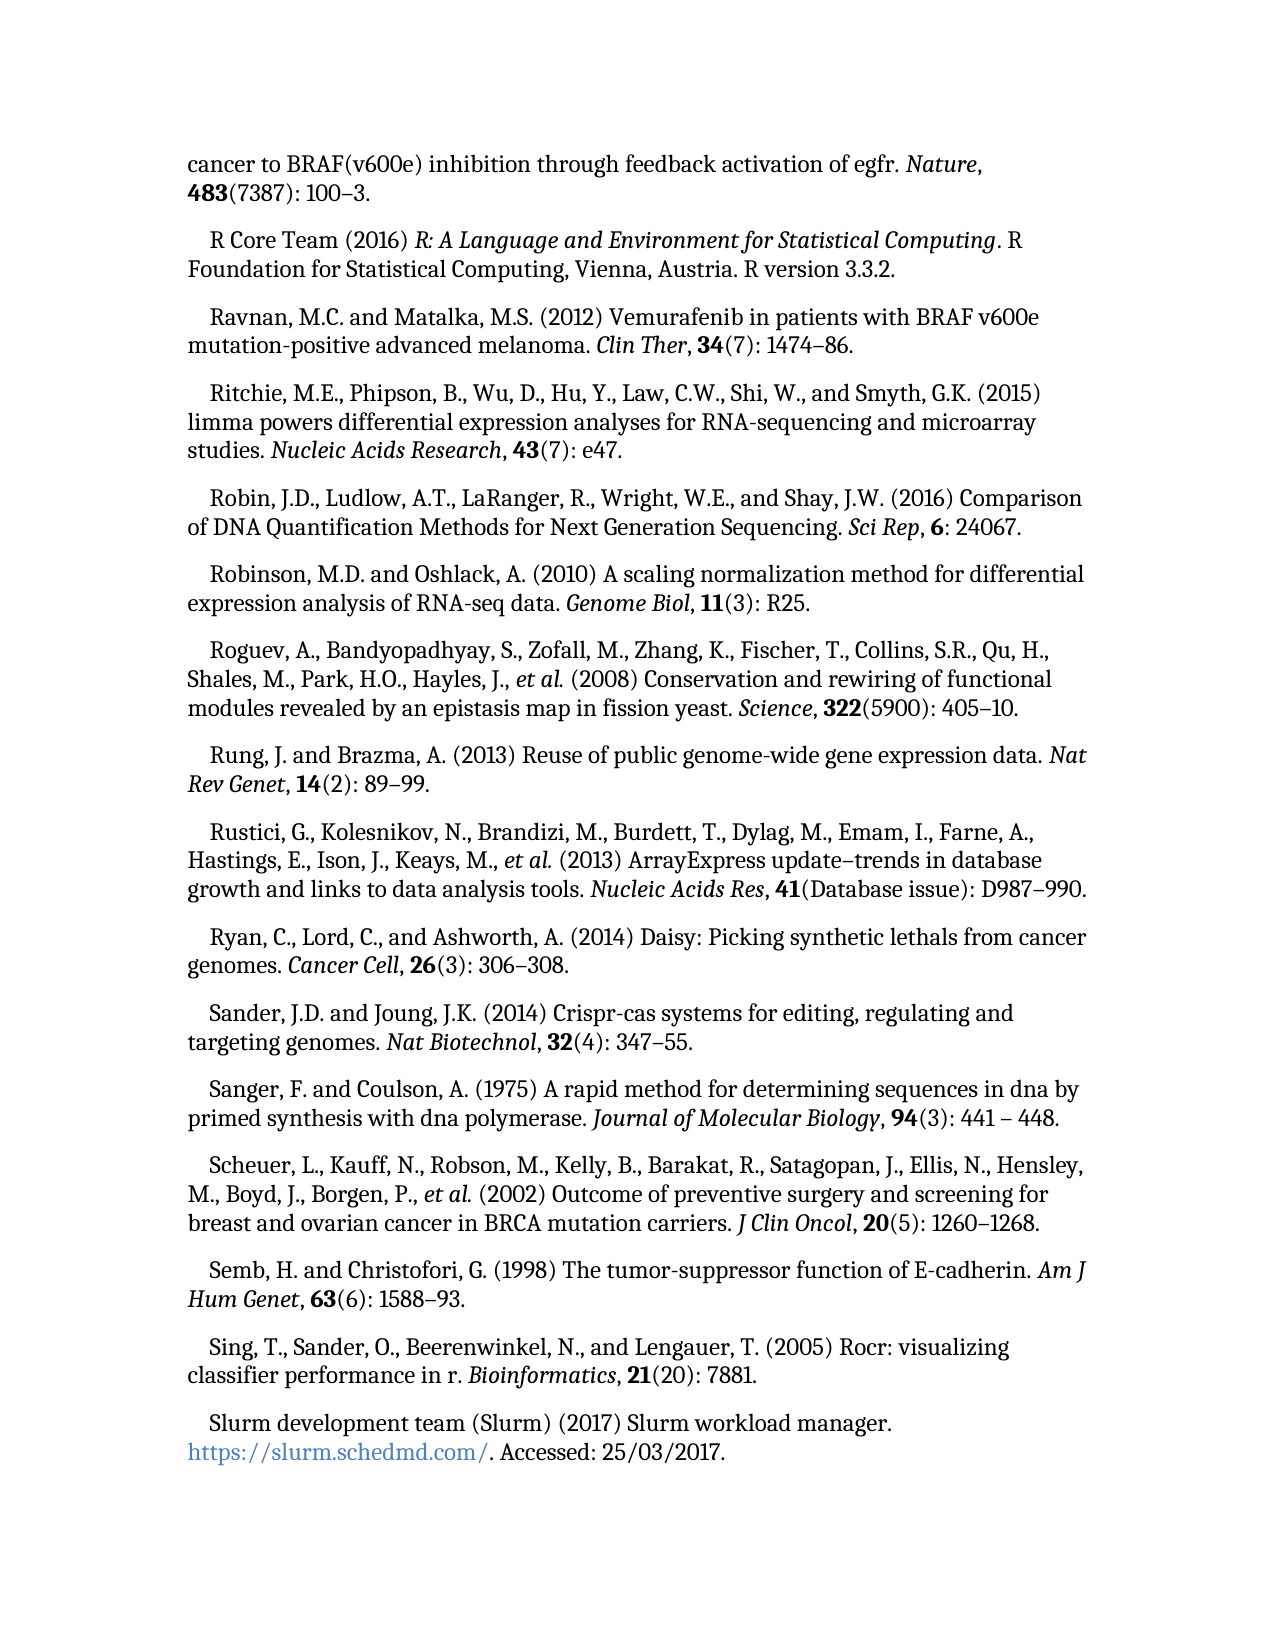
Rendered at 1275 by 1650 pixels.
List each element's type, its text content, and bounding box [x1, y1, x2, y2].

text Roguev, A., Bandyopadhyay, S., Zofall, M., Zhang, K., Fischer, T., Collins, S.R., Qu, H., Shales, M., Park, H.O., Hayles, J., et al. (2008) Conservation and rewiring of functional modules revealed by an epistasis map in fission yeast. Science, 322(5900): 405–10. [187, 636, 1087, 722]
text Semb, H. and Christofori, G. (1998) The tumor-suppressor function of E-cadherin. Am J Hum Genet, 63(6): 1588–93. [187, 1256, 1087, 1314]
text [187, 150, 1087, 207]
text Sander, J.D. and Joung, J.K. (2014) Crispr-cas systems for editing, regulating and targeting genomes. Nat Biotechnol, 32(4): 347–55. [187, 999, 1087, 1056]
text Rustici, G., Kolesnikov, N., Brandizi, M., Burdett, T., Dylag, M., Emam, I., Farne, A., Hastings, E., Ison, J., Keays, M., et al. (2013) ArrayExpress update–trends in database growth and links to data analysis tools. Nucleic Acids Res, 41(Database issue): D987–990. [187, 817, 1087, 904]
text Slurm development team (Slurm) (2017) Slurm workload manager. https://slurm.schedmd.com/. Accessed: 25/03/2017. [187, 1409, 1087, 1466]
text Ritchie, M.E., Phipson, B., Wu, D., Hu, Y., Law, C.W., Shi, W., and Smyth, G.K. (2015) limma powers differential expression analyses for RNA-sequencing and microarray studies. Nucleic Acids Research, 43(7): e47. [187, 379, 1087, 465]
text Rung, J. and Brazma, A. (2013) Reuse of public genome-wide gene expression data. Nat Rev Genet, 14(2): 89–99. [187, 741, 1087, 799]
text Robinson, M.D. and Oshlack, A. (2010) A scaling normalization method for differential expression analysis of RNA-seq data. Genome Biol, 11(3): R25. [187, 560, 1087, 617]
text R Core Team (2016) R: A Language and Environment for Statistical Computing. R Foundation for Statistical Computing, Vienna, Austria. R version 3.3.2. [187, 226, 1087, 284]
text Ryan, C., Lord, C., and Ashworth, A. (2014) Daisy: Picking synthetic lethals from cancer genomes. Cancer Cell, 26(3): 306–308. [187, 922, 1087, 980]
text Scheuer, L., Kauff, N., Robson, M., Kelly, B., Barakat, R., Satagopan, J., Ellis, N., Hensley, M., Boyd, J., Borgen, P., et al. (2002) Outcome of preventive surgery and screening for breast and ovarian cancer in BRCA mutation carriers. J Clin Oncol, 20(5): 1260–1268. [187, 1151, 1087, 1237]
text Sanger, F. and Coulson, A. (1975) A rapid method for determining sequences in dna by primed synthesis with dna polymerase. Journal of Molecular Biology, 94(3): 441 – 448. [187, 1075, 1087, 1132]
text Robin, J.D., Ludlow, A.T., LaRanger, R., Wright, W.E., and Shay, J.W. (2016) Comparison of DNA Quantification Methods for Next Generation Sequencing. Sci Rep, 6: 24067. [187, 484, 1087, 541]
text Ravnan, M.C. and Matalka, M.S. (2012) Vemurafenib in patients with BRAF v600e mutation-positive advanced melanoma. Clin Ther, 34(7): 1474–86. [187, 302, 1087, 360]
text Sing, T., Sander, O., Beerenwinkel, N., and Lengauer, T. (2005) Rocr: visualizing classifier performance in r. Bioinformatics, 21(20): 7881. [187, 1332, 1087, 1390]
